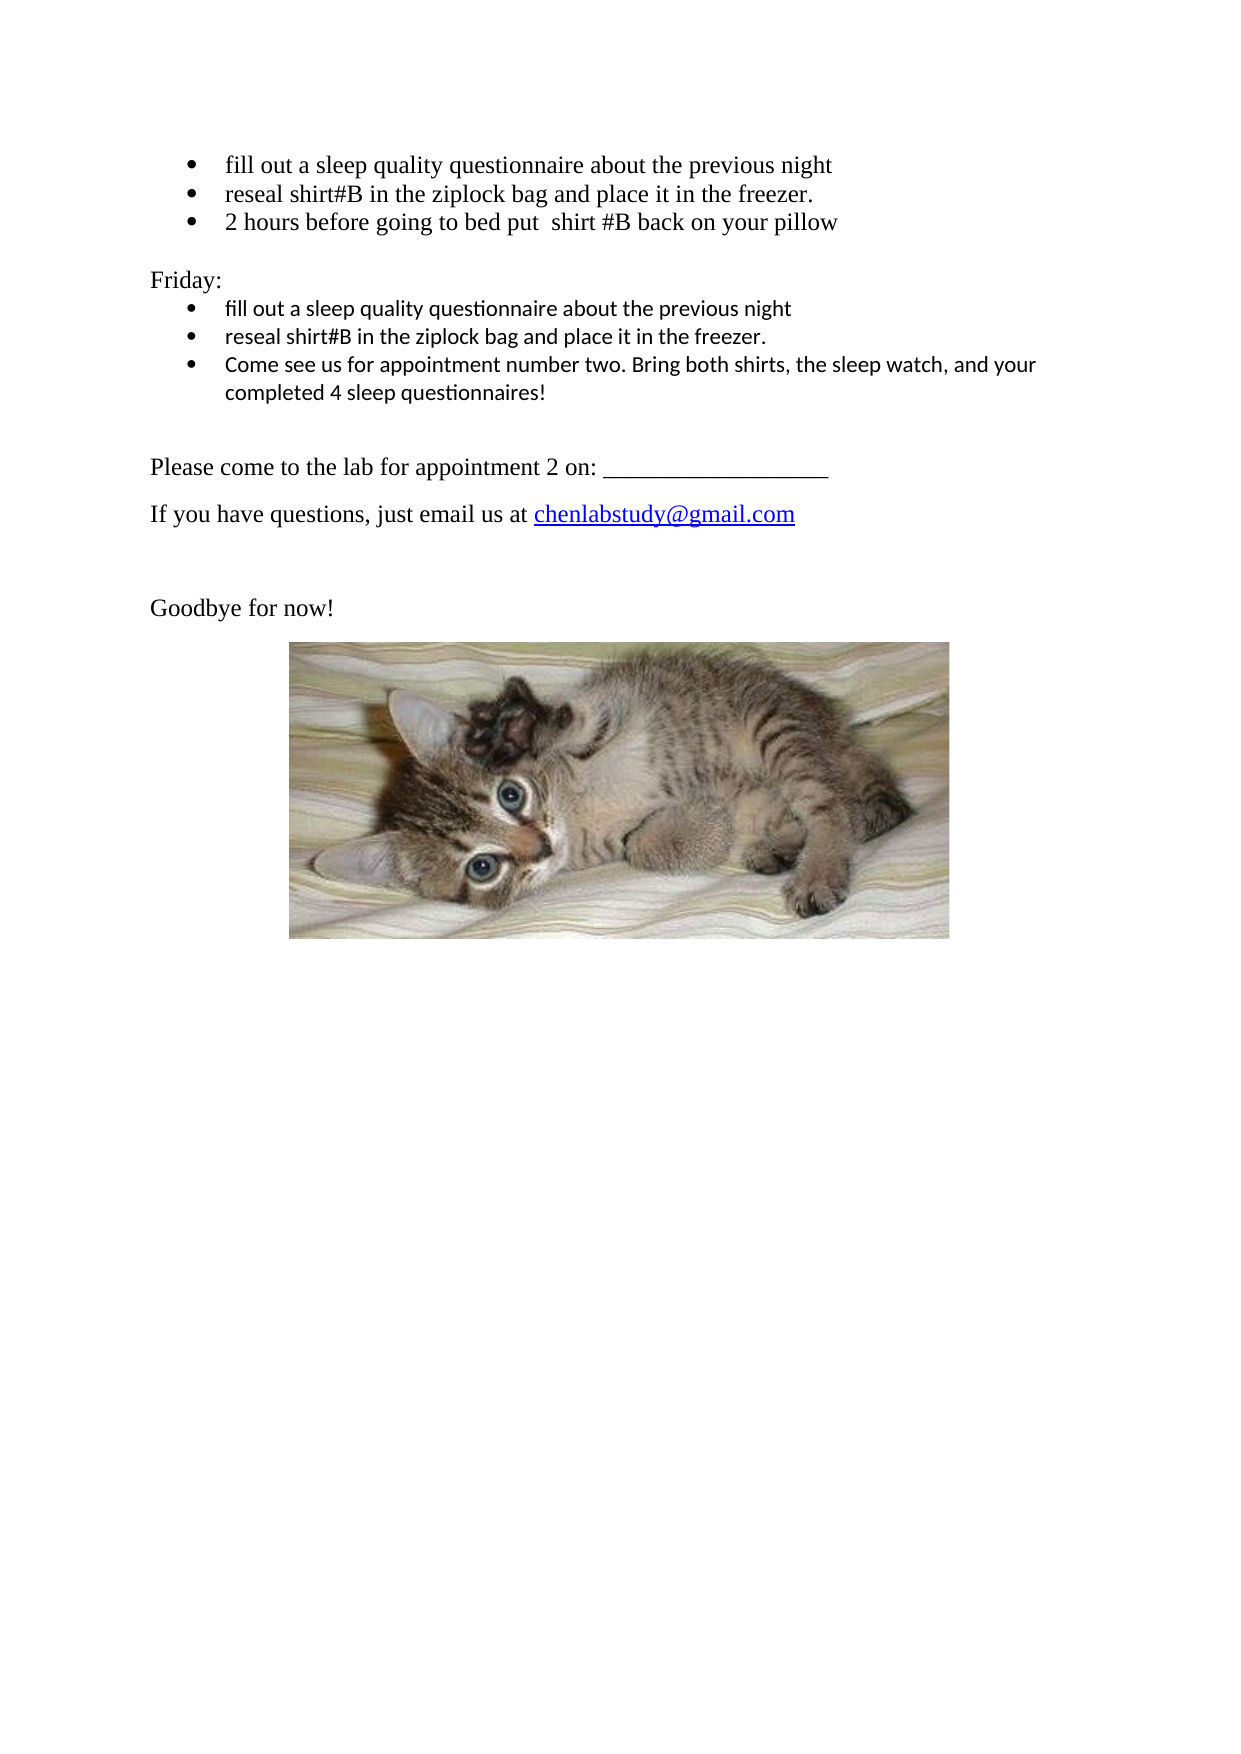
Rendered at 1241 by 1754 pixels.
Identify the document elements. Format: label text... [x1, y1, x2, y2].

text Goodbye for now! [150, 593, 1090, 622]
list reseal shirt#B in the ziplock bag and place it in the freezer. [187, 179, 1090, 207]
list fill out a sleep quality questionnaire about the previous night [187, 294, 1090, 322]
list reseal shirt#B in the ziplock bag and place it in the freezer. [187, 322, 1090, 350]
text If you have questions, just email us at chenlabstudy@gmail.com [150, 499, 1090, 528]
list 2 hours before going to bed put shirt #B back on your pillow [187, 207, 1090, 236]
text Please come to the lab for appointment 2 on: __________________ [150, 452, 1090, 481]
list fill out a sleep quality questionnaire about the previous night [187, 150, 1090, 179]
text Friday: [150, 265, 1090, 294]
list Come see us for appointment number two. Bring both shirts, the sleep watch, and your completed 4 sleep questionnaires! [187, 350, 1090, 406]
picture [289, 642, 950, 939]
